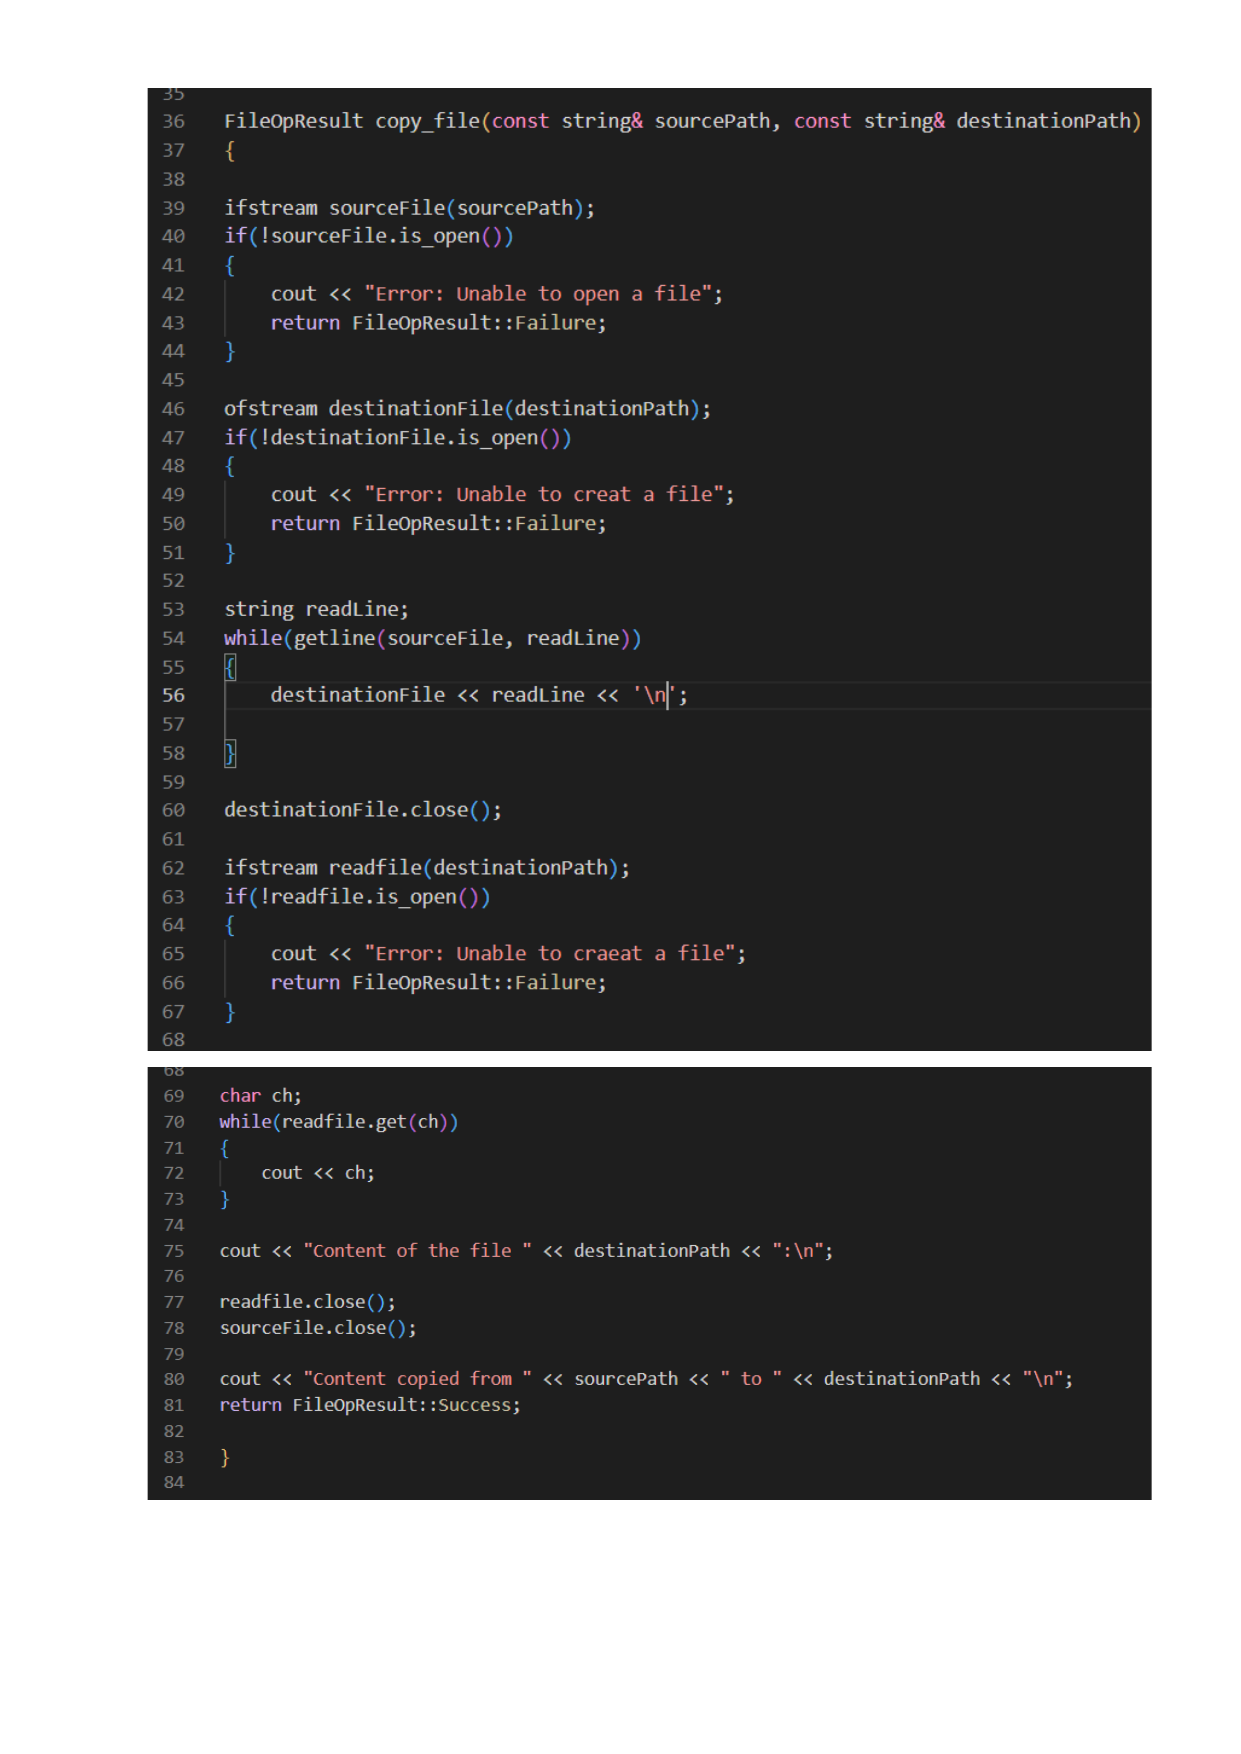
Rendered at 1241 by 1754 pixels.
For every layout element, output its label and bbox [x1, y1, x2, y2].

picture [147, 88, 1152, 1051]
picture [147, 1067, 1152, 1500]
